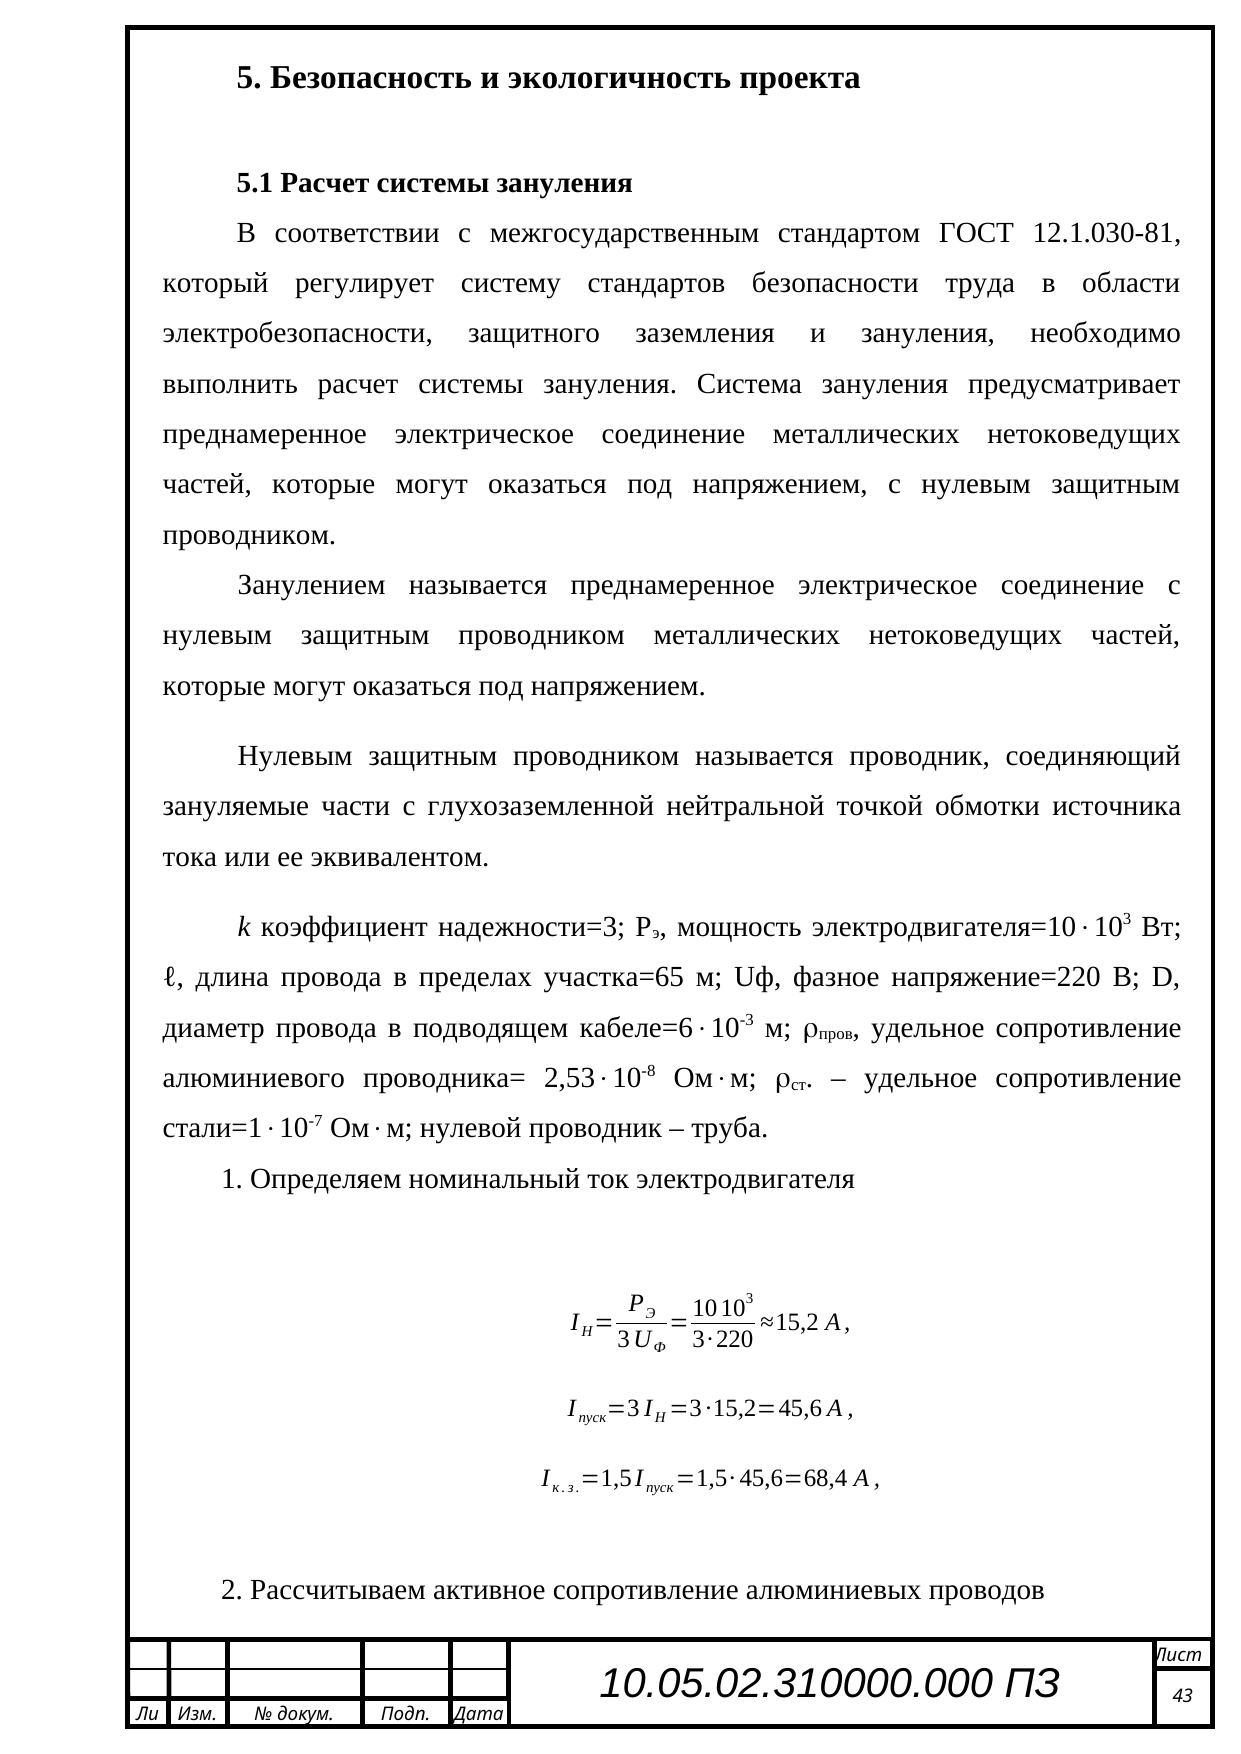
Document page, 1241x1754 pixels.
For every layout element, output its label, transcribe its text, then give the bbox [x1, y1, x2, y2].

text 5.1 Расчет системы зануления [162, 165, 1181, 198]
text 5. Безопасность и экологичность проекта [162, 57, 1181, 95]
text k коэффициент надежности=3; Pэ, мощность электродвигателя=10103 Вт; ℓ, длина провода в пределах участка=65 м; Uф, фазное напряжение=220 В; D, диаметр провода в подводящем кабеле=610-; пров, удельное сопротивление алюминиевого проводника= 2,5310-8 Омм; ст. – удельное сопротивление стали=110-7 Омм; нулевой проводник – труба. [162, 909, 1182, 1144]
text 1. Определяем номинальный ток электродвигателя [162, 1161, 1181, 1194]
text 2. Рассчитываем активное сопротивление алюминиевых проводов [162, 1572, 1181, 1606]
text Занулением называется преднамеренное электрическое соединение с нулевым защитным проводником металлических нетоковедущих частей, которые могут оказаться под напряжением. [162, 567, 1181, 701]
text В соответствии с межгосударственным стандартом ГОСТ 12.1.030-81, который регулирует систему стандартов безопасности труда в области электробезопасности, защитного заземления и зануления, необходимо выполнить расчет системы зануления. Система зануления предусматривает преднамеренное электрическое соединение металлических нетоковедущих частей, которые могут оказаться под напряжением, с нулевым защитным проводником. [162, 215, 1181, 550]
text Нулевым защитным проводником называется проводник, соединяющий зануляемые части с глухозаземленной нейтральной точкой обмотки источника тока или ее эквивалентом. [162, 738, 1182, 872]
